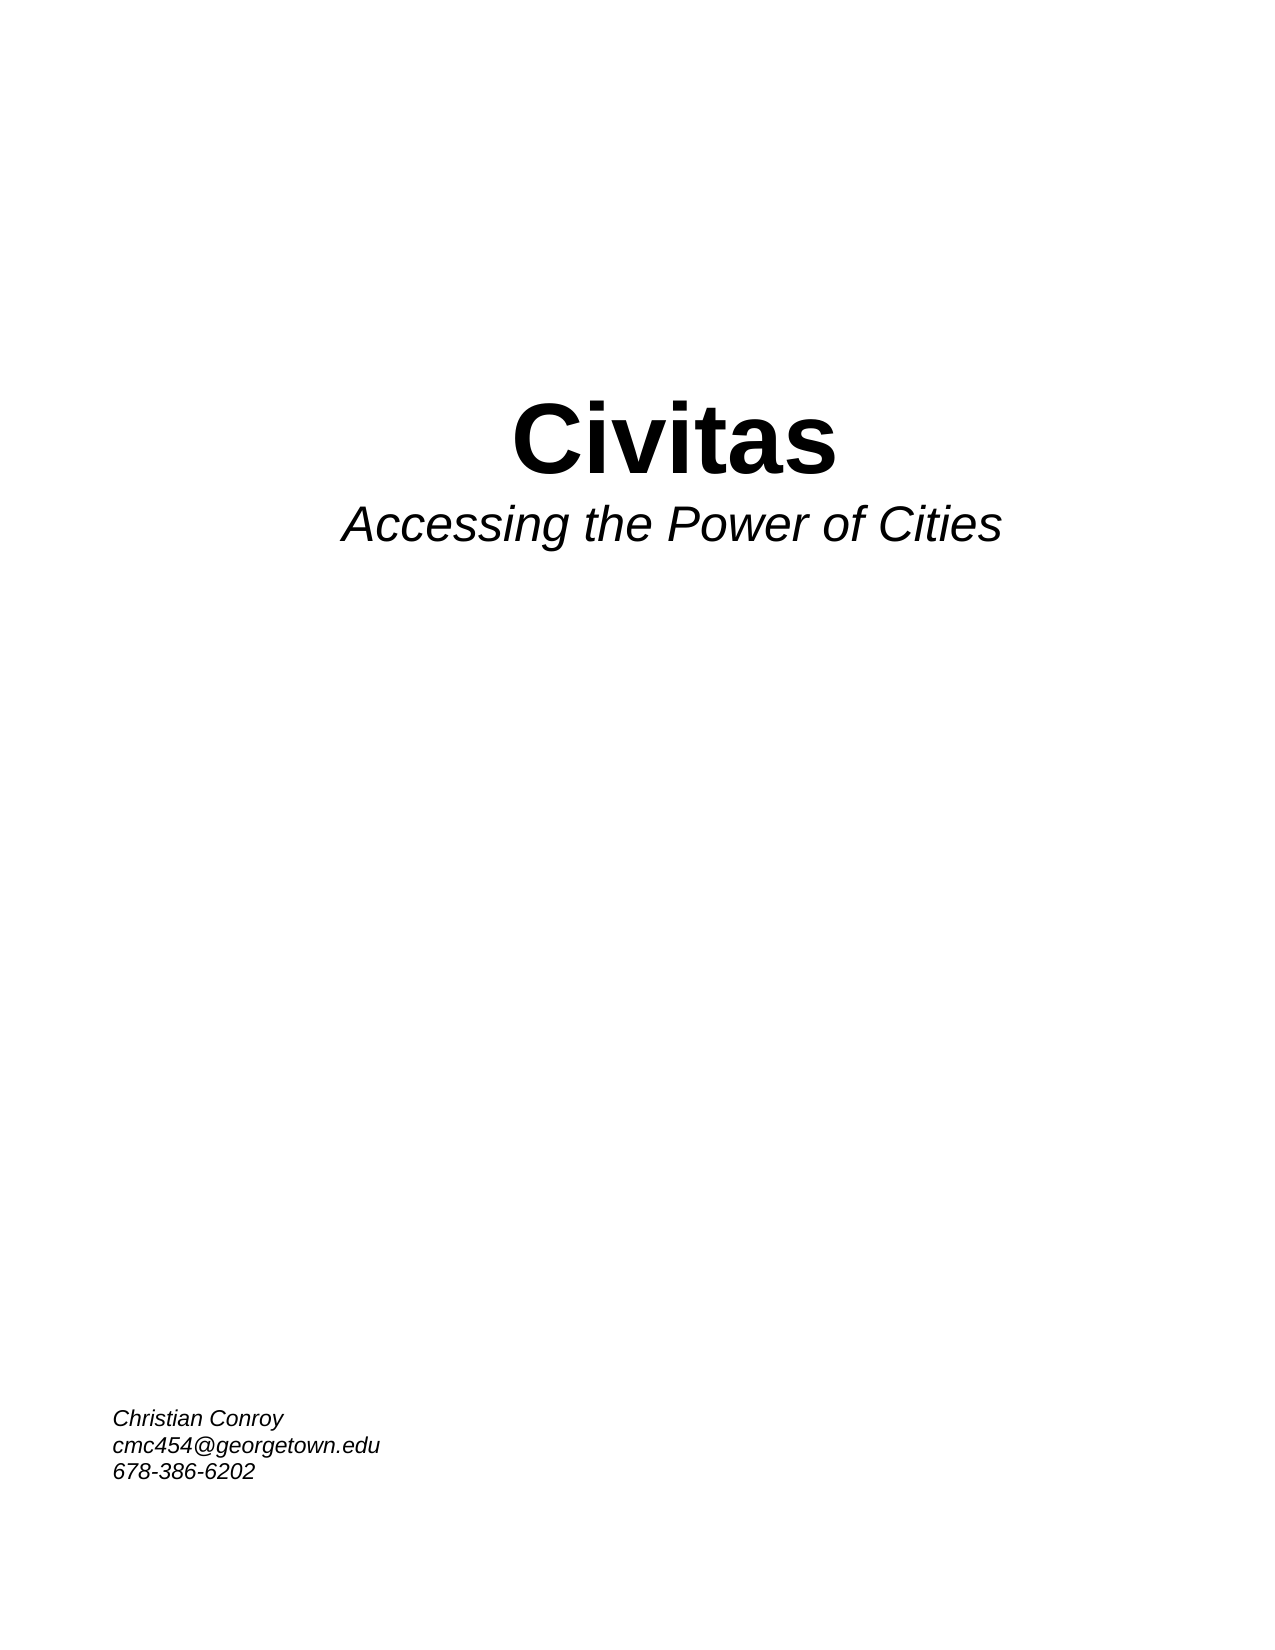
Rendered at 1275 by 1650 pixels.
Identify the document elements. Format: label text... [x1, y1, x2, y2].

text Civitas [112, 380, 1237, 495]
text cmc454@georgetown.edu [112, 1432, 1237, 1458]
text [112, 1458, 1162, 1484]
text Accessing the Power of Cities [112, 495, 1237, 552]
text Christian Conroy [112, 1405, 1237, 1432]
